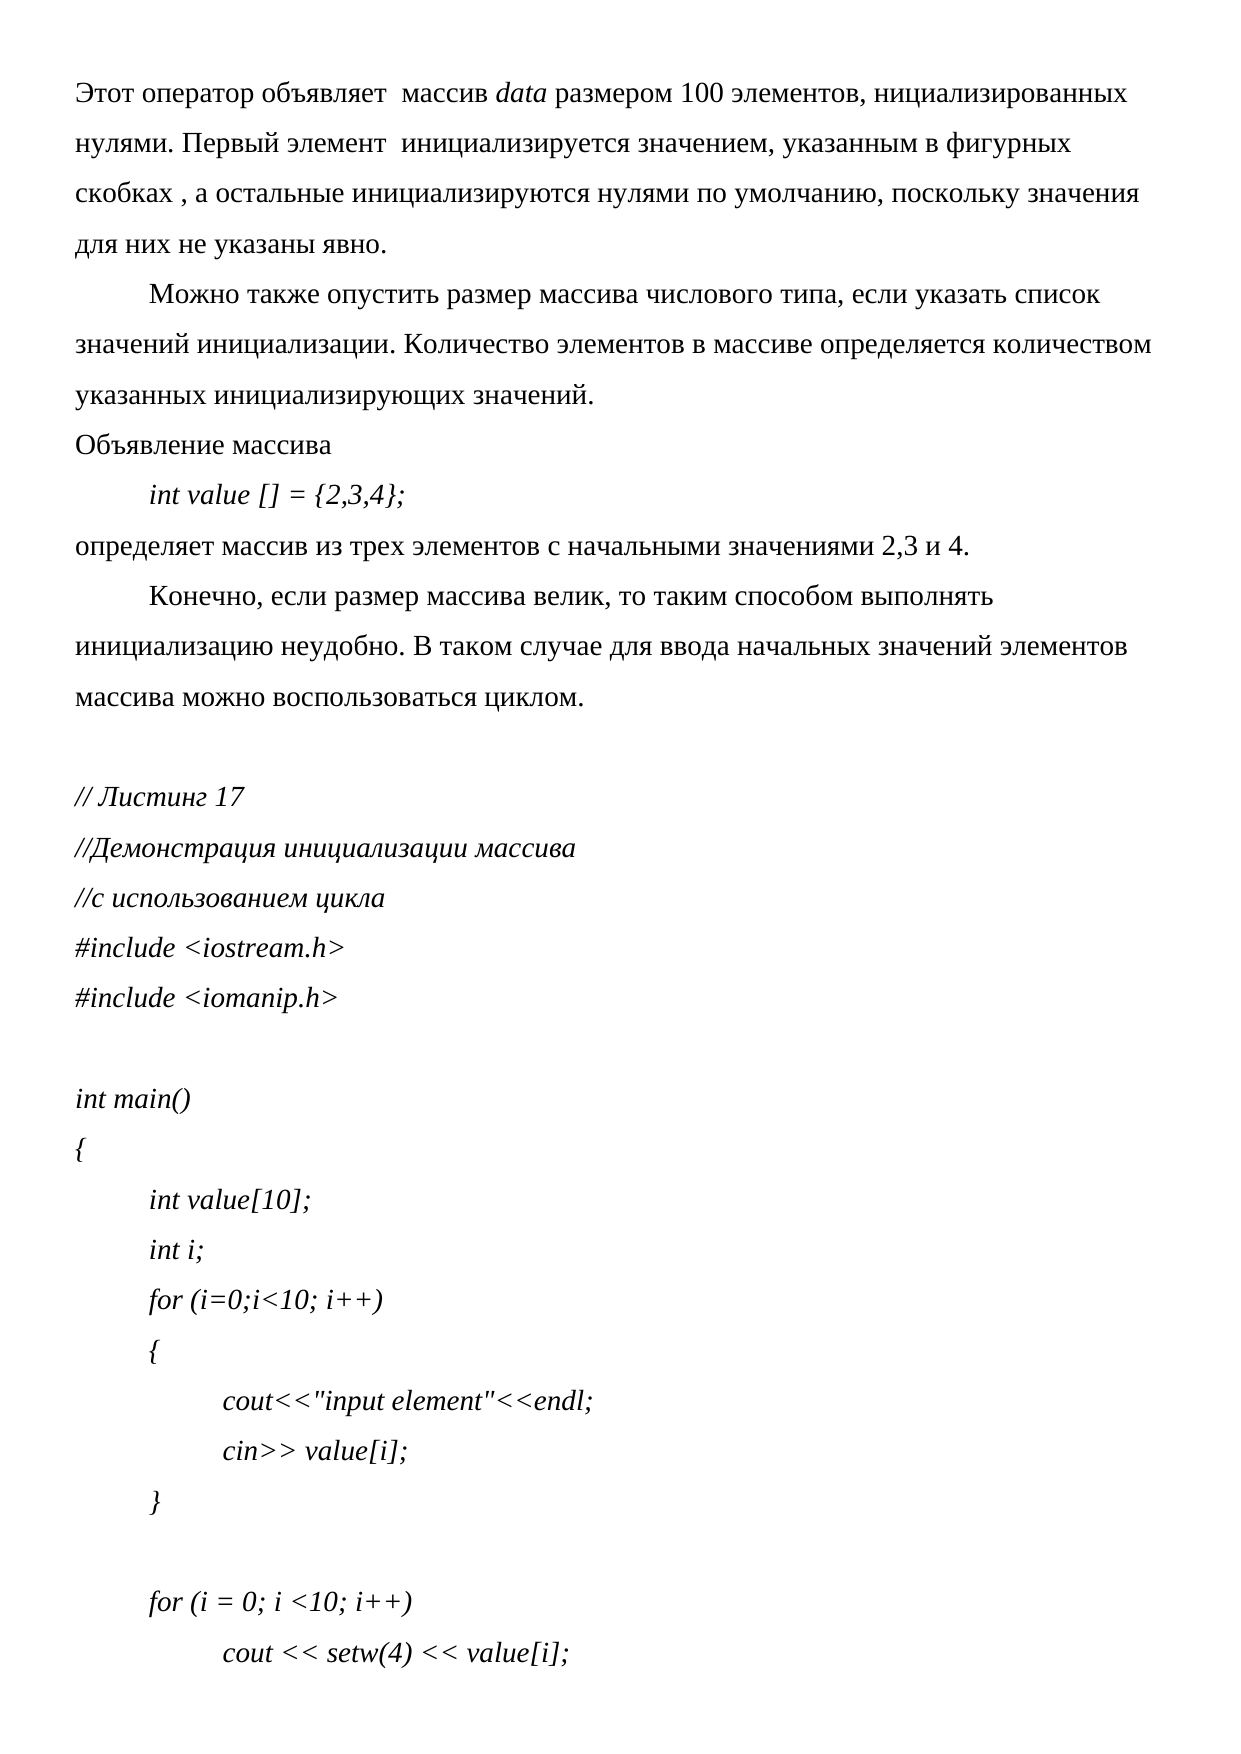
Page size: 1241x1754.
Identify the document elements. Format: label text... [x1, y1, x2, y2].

text int value[10]; [75, 1182, 1165, 1215]
text Этот оператор объявляет массив data размером 100 элементов, нициализированных нулями. Первый элемент инициализируется значением, указанным в фигурных скобках , а остальные инициализируются нулями по умолчанию, поскольку значения для них не указаны явно. [75, 75, 1165, 259]
text for (i = 0; i <10; i++) [75, 1584, 1165, 1618]
text } [75, 1484, 1165, 1517]
text определяет массив из трех элементов с начальными значениями 2,3 и 4. [75, 528, 1165, 561]
text cin>> value[i]; [75, 1433, 1165, 1467]
text //с использованием цикла [75, 880, 1165, 913]
text // Листинг 17 [75, 779, 1165, 813]
text int i; [75, 1232, 1165, 1266]
text Можно также опустить размер массива числового типа, если указать список значений инициализации. Количество элементов в массиве определяется количеством указанных инициализирующих значений. [75, 276, 1165, 410]
text //Демонстрация инициализации массива [75, 830, 1165, 863]
text cout<<"input element"<<endl; [75, 1383, 1165, 1417]
text Конечно, если размер массива велик, то таким способом выполнять инициализацию неудобно. В таком случае для ввода начальных значений элементов массива можно воспользоваться циклом. [75, 578, 1165, 712]
text #include <iostream.h> [75, 930, 1165, 964]
text int value [] = {2,3,4}; [75, 477, 1165, 511]
text for (i=0;i<10; i++) [75, 1282, 1165, 1316]
text Объявление массива [75, 427, 1165, 461]
text cout << setw(4) << value[i]; [75, 1635, 1165, 1668]
text { [75, 1132, 1165, 1165]
text int main() [75, 1081, 1165, 1115]
text #include <iomanip.h> [75, 981, 1165, 1014]
text { [75, 1333, 1165, 1366]
